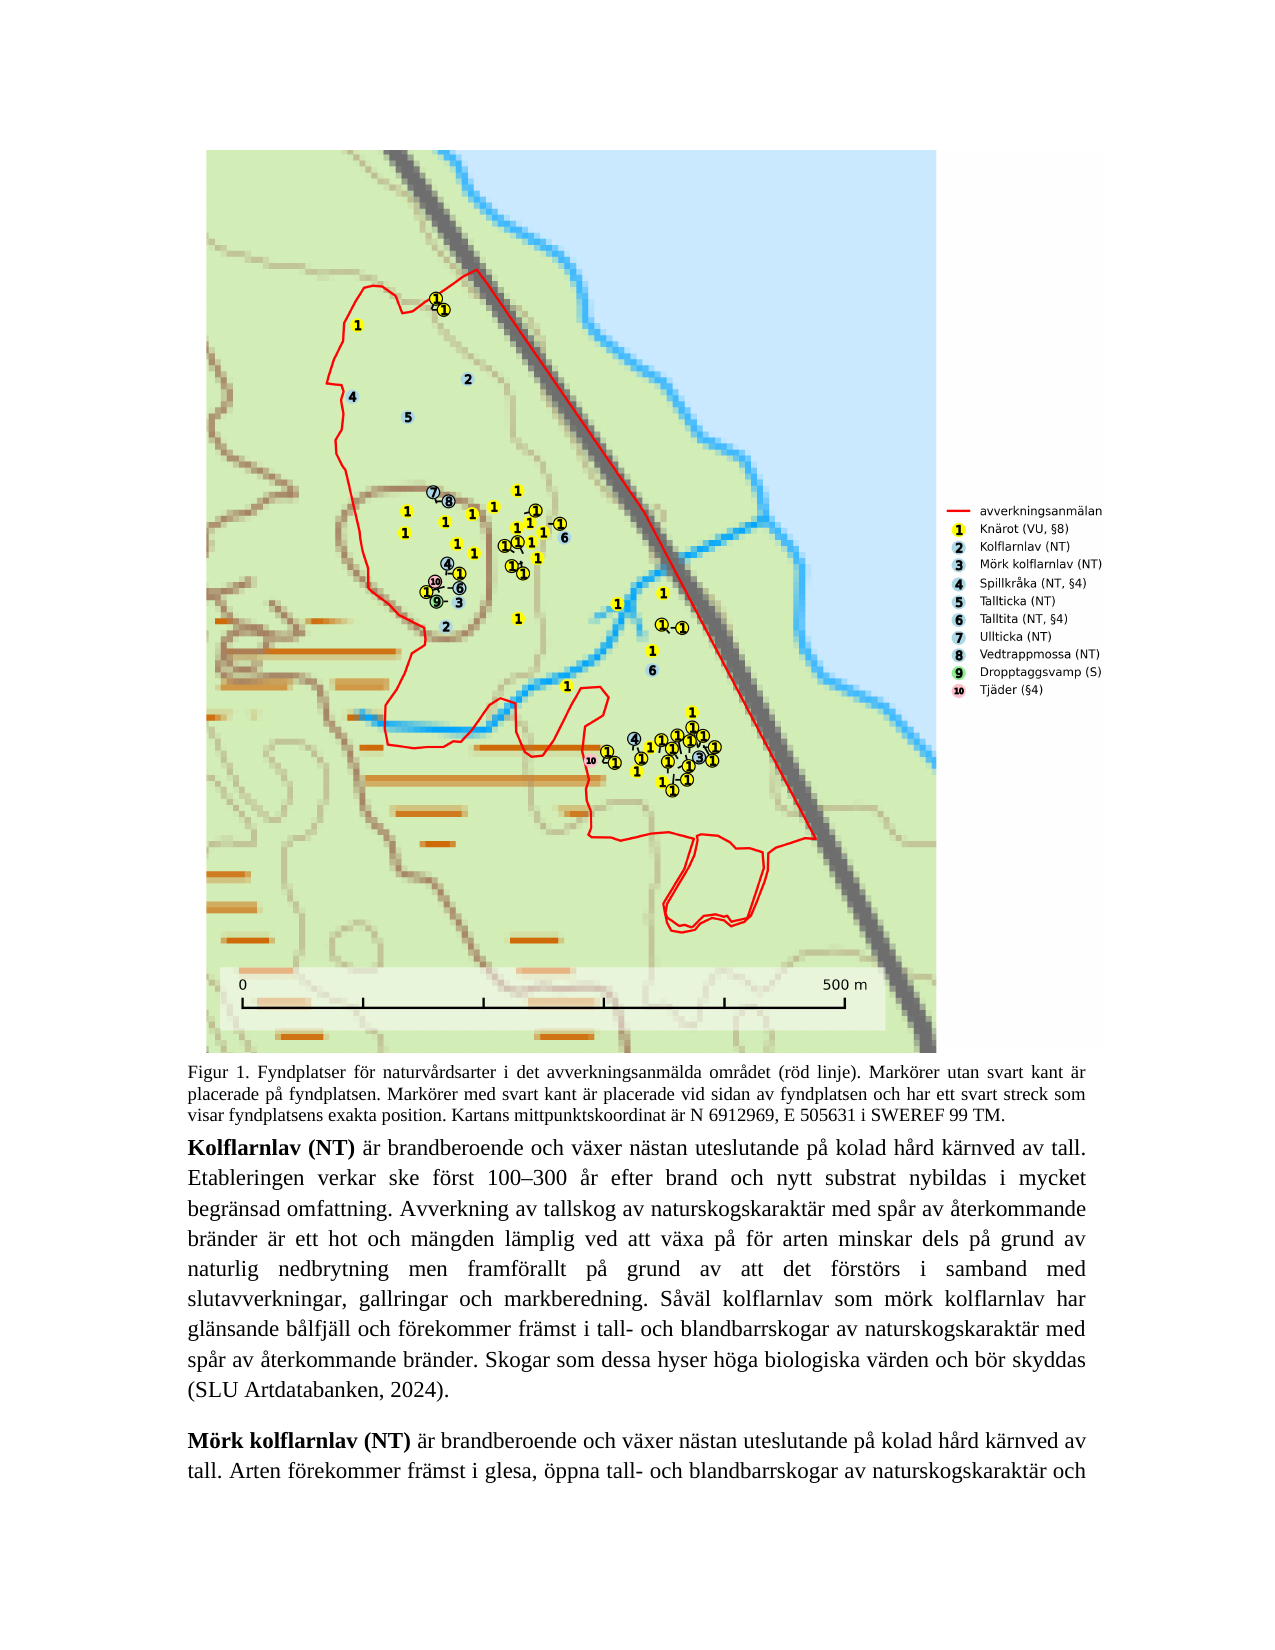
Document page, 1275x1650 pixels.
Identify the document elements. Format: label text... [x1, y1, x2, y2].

text Figur 1. Fyndplatser för naturvårdsarter i det avverkningsanmälda området (röd linje). Markörer utan svart kant är placerade på fyndplatsen. Markörer med svart kant är placerade vid sidan av fyndplatsen och har ett svart streck som visar fyndplatsens exakta position. Kartans mittpunktskoordinat är N 6912969, E 505631 i SWEREF 99 TM. [187, 1061, 1087, 1126]
text Kolflarnlav (NT) är brandberoende och växer nästan uteslutande på kolad hård kärnved av tall. Etableringen verkar ske först 100–300 år efter brand och nytt substrat nybildas i mycket begränsad omfattning. Avverkning av tallskog av naturskogskaraktär med spår av återkommande bränder är ett hot och mängden lämplig ved att växa på för arten minskar dels på grund av naturlig nedbrytning men framförallt på grund av att det förstörs i samband med slutavverkningar, gallringar och markberedning. Såväl kolflarnlav som mörk kolflarnlav har glänsande bålfjäll och förekommer främst i tall- och blandbarrskogar av naturskogskaraktär med spår av återkommande bränder. Skogar som dessa hyser höga biologiska värden och bör skyddas (SLU Artdatabanken, 2024). [187, 1134, 1087, 1402]
picture [206, 150, 1107, 1053]
